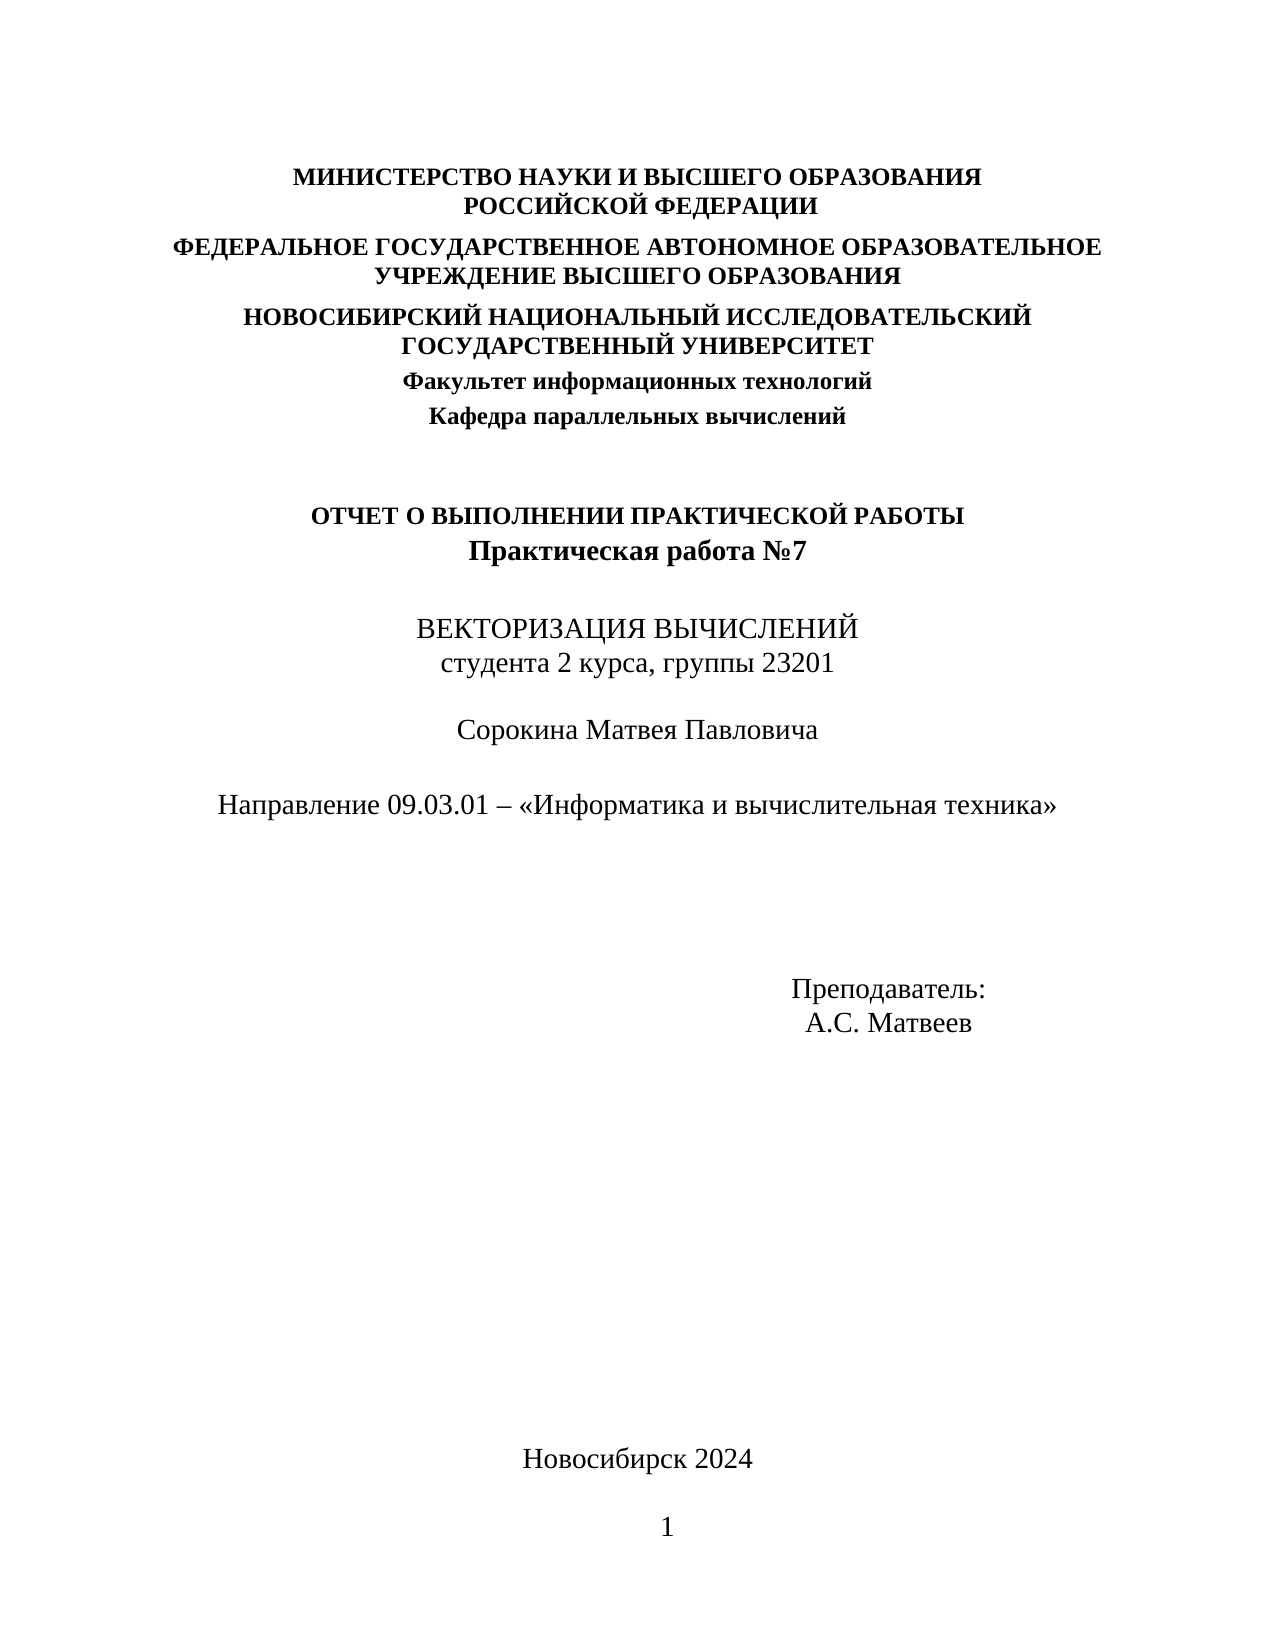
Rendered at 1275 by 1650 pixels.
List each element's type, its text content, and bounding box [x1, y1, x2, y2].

subtitle ОТЧЕТ О ВЫПОЛНЕНИИ ПРАКТИЧЕСКОЙ РАБОТЫ [150, 501, 1125, 530]
text Кафедра параллельных вычислений [150, 401, 1125, 430]
subtitle НОВОСИБИРСКИЙ НАЦИОНАЛЬНЫЙ ИССЛЕДОВАТЕЛЬСКИЙ ГОСУДАРСТВЕННЫЙ УНИВЕРСИТЕТ [150, 302, 1125, 360]
subtitle ФЕДЕРАЛЬНОЕ ГОСУДАРСТВЕННОЕ АВТОНОМНОЕ ОБРАЗОВАТЕЛЬНОЕ УЧРЕЖДЕНИЕ ВЫСШЕГО ОБРАЗОВАНИЯ [150, 232, 1125, 290]
text А.С. Матвеев [593, 1005, 1125, 1039]
text студента 2 курса, группы 23201 [150, 645, 1125, 679]
subtitle МИНИСТЕРСТВО НАУКИ И ВЫСШЕГО ОБРАЗОВАНИЯ РОССИЙСКОЙ ФЕДЕРАЦИИ [150, 162, 1125, 220]
text Практическая работа №7 [91, 533, 1125, 566]
text Направление 09.03.01 – «Информатика и вычислительная техника» [150, 787, 1125, 821]
text ВЕКТОРИЗАЦИЯ ВЫЧИСЛЕНИЙ [150, 612, 1125, 645]
text Преподаватель: [593, 972, 1125, 1005]
text Сорокина Матвея Павловича [150, 712, 1125, 746]
subtitle Факультет информационных технологий [150, 366, 1125, 395]
text Новосибирск 2024 [150, 1441, 1125, 1475]
